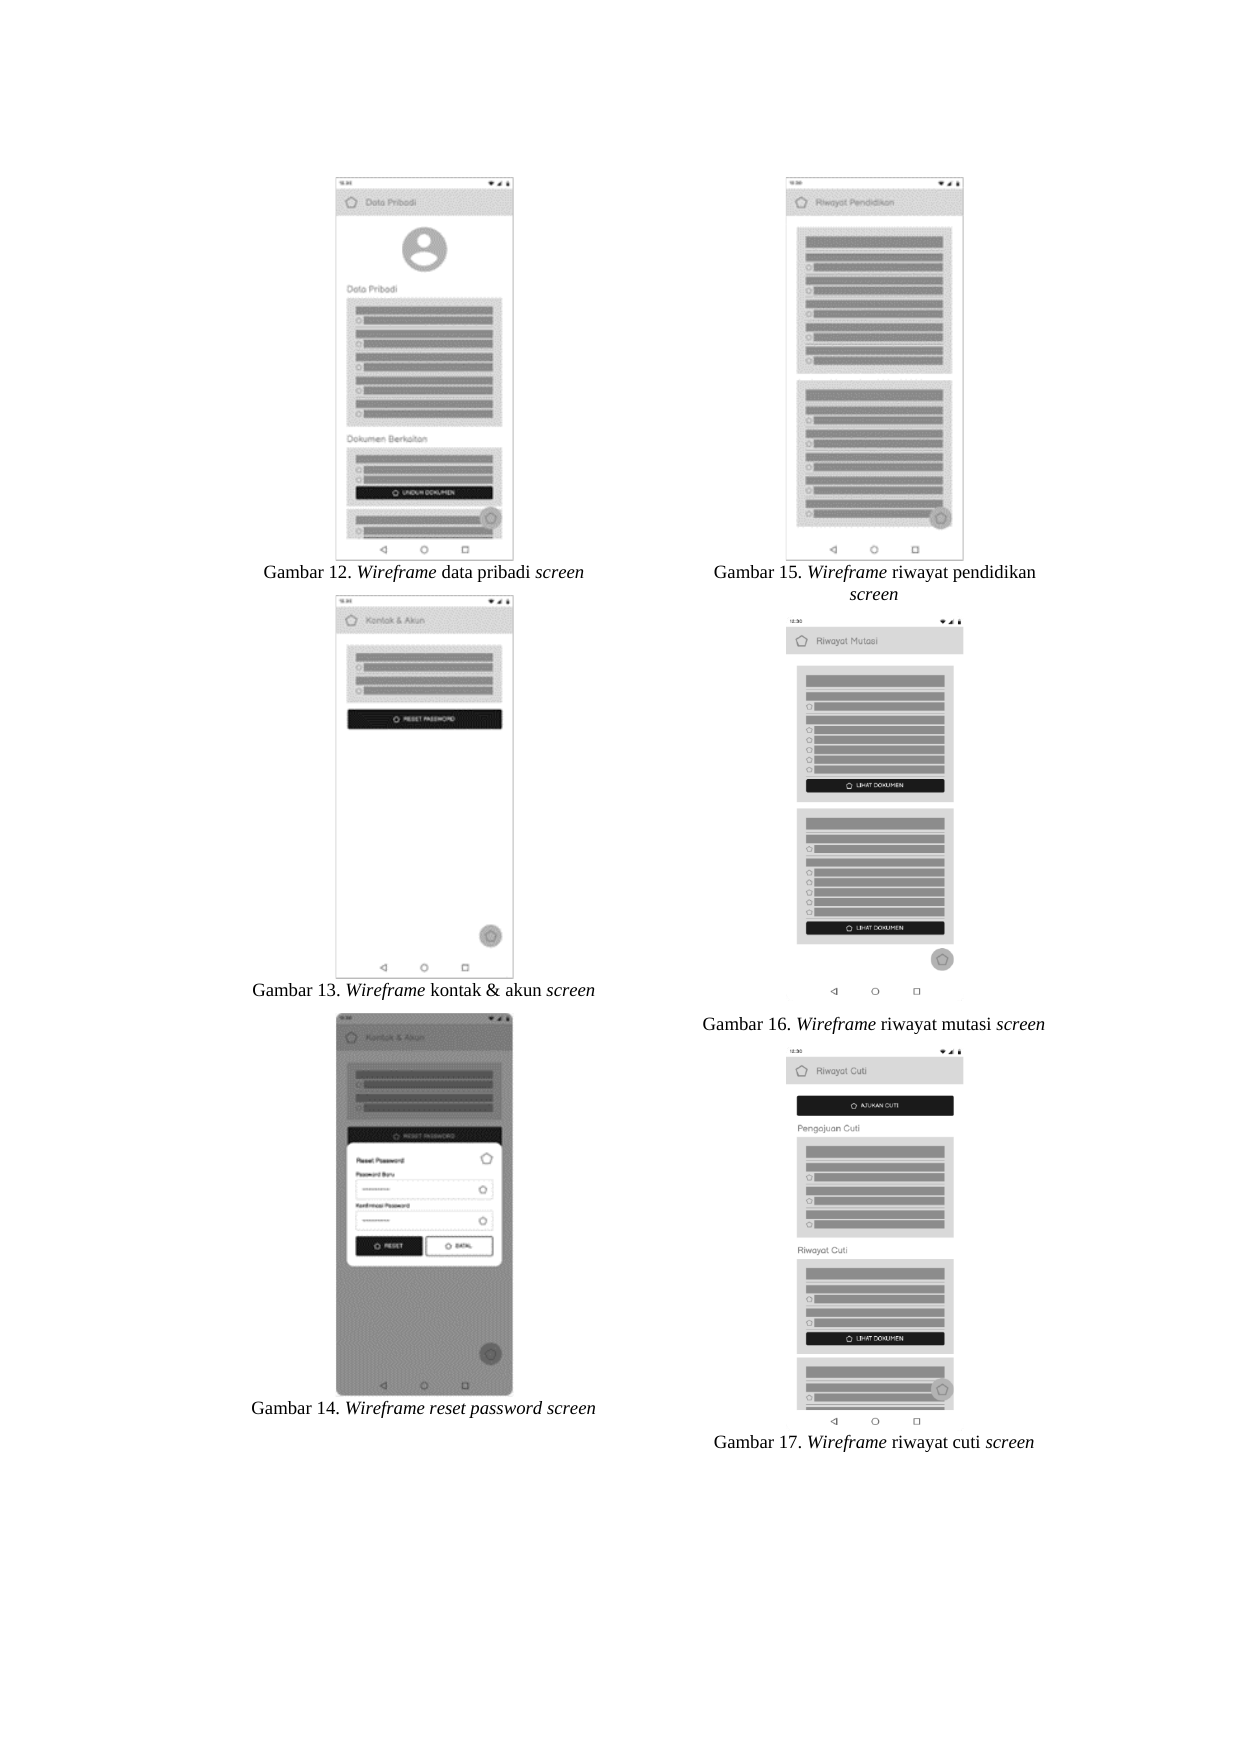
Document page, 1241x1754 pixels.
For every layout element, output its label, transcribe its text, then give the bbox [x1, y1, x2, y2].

picture [786, 1047, 964, 1431]
text Gambar 12. Wireframe data pribadi screen [236, 561, 613, 583]
text Gambar 13. Wireframe kontak & akun screen [236, 979, 613, 1001]
picture [785, 177, 964, 561]
picture [335, 1013, 514, 1397]
text Gambar 17. Wireframe riwayat cuti screen [686, 1431, 1063, 1452]
text Gambar 14. Wireframe reset password screen [236, 1397, 613, 1418]
picture [335, 595, 514, 979]
text Gambar 16. Wireframe riwayat mutasi screen [686, 1013, 1063, 1034]
picture [335, 177, 514, 561]
text Gambar 15. Wireframe riwayat pendidikan screen [686, 561, 1063, 604]
picture [786, 616, 964, 1001]
